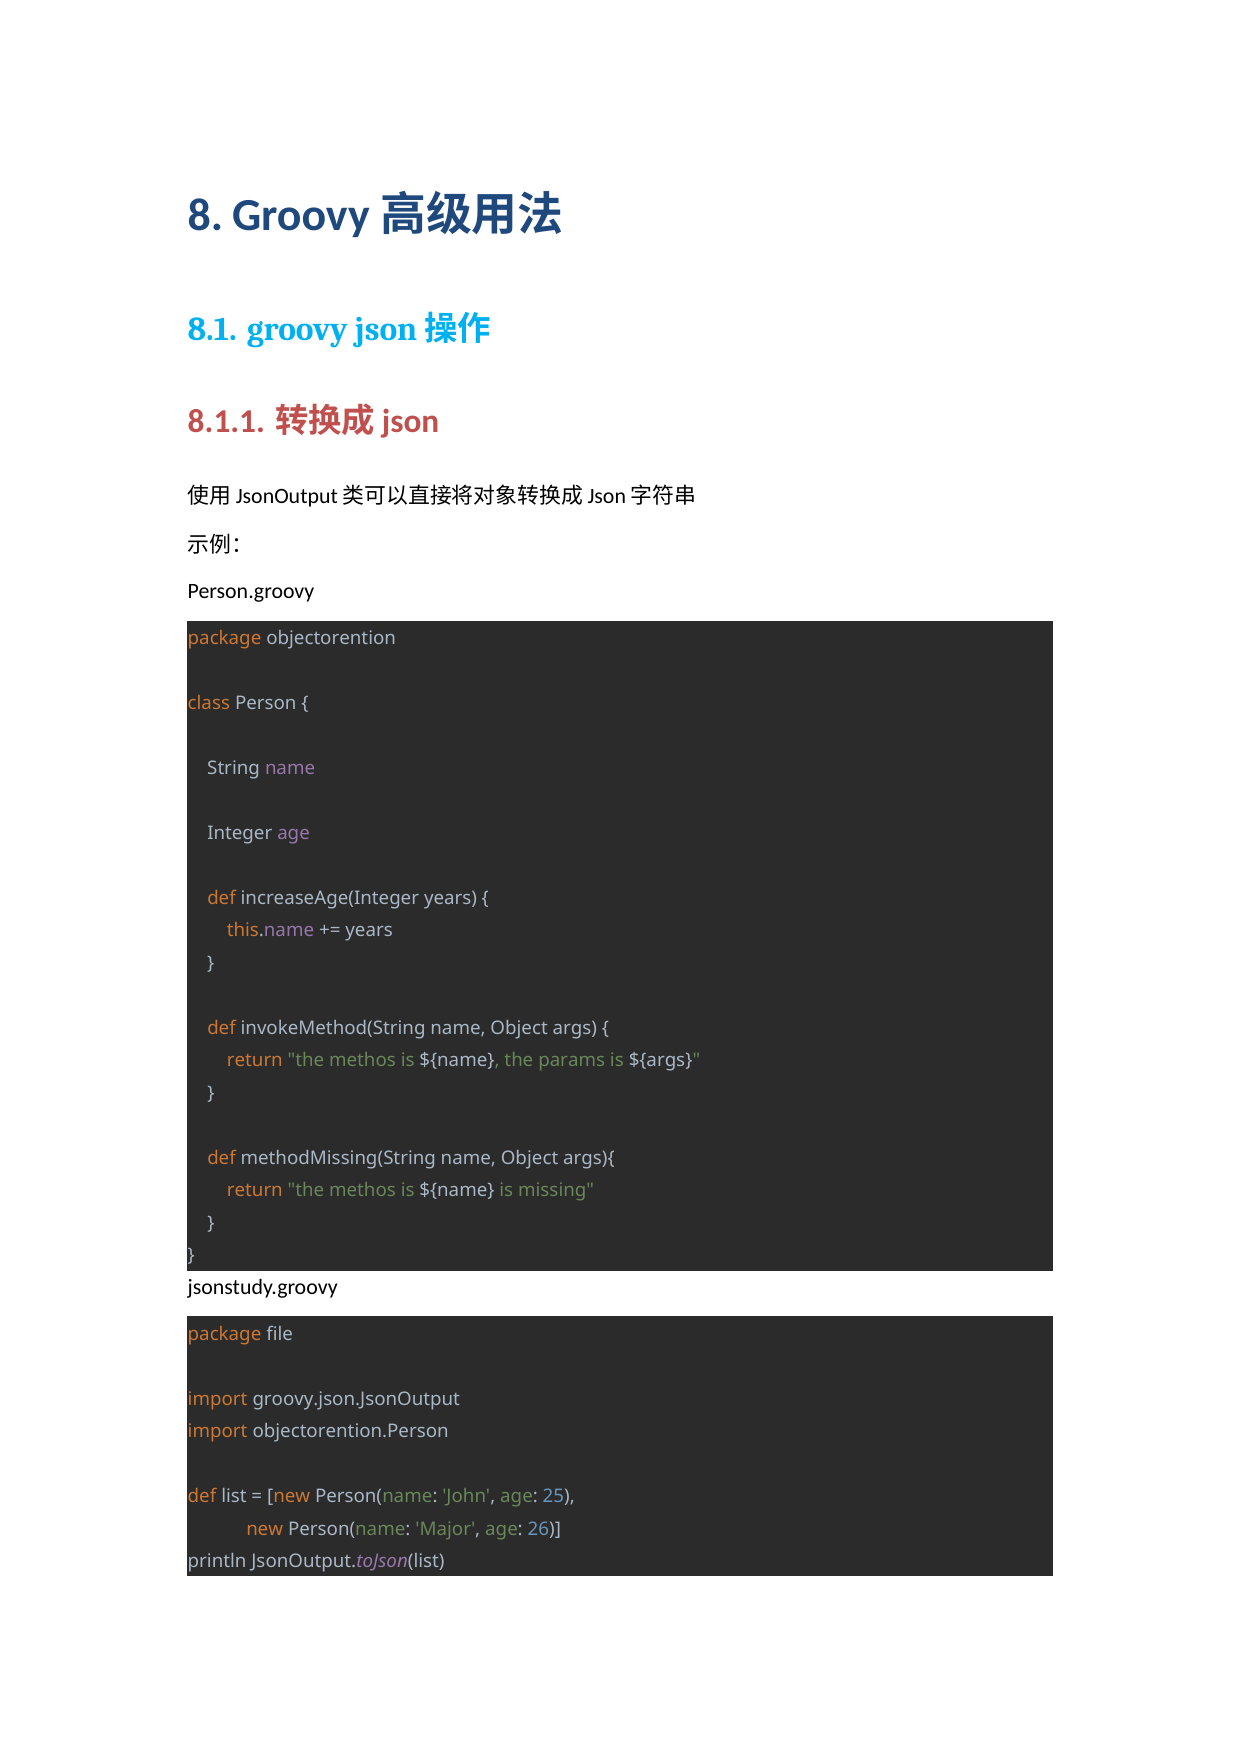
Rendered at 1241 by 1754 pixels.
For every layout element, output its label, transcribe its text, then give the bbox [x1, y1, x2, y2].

text 使用JsonOutput类可以直接将对象转换成Json字符串 [187, 478, 1053, 511]
text package objectorention [187, 621, 1053, 653]
subtitle 转换成json [187, 386, 1053, 451]
subtitle groovy json操作 [187, 294, 1053, 359]
text Person.groovy [187, 575, 1053, 607]
text class Person { String name Integer age def increaseAge(Integer years) { this.name += years } def invokeMethod(String name, Object args) { return "the methos is ${name}, the params is ${args}" } def methodMissing(String name, Object args){ return "the methos is ${name} is missing" } } [187, 653, 1053, 1271]
subtitle Groovy 高级用法 [187, 162, 1053, 259]
text 示例： [187, 526, 1053, 559]
text import groovy.json.JsonOutput import objectorention.Person def list = [new Person(name: 'John', age: 25), new Person(name: 'Major', age: 26)] println JsonOutput.toJson(list) [187, 1349, 1053, 1576]
text jsonstudy.groovy [187, 1271, 1053, 1303]
text package file [187, 1316, 1053, 1349]
